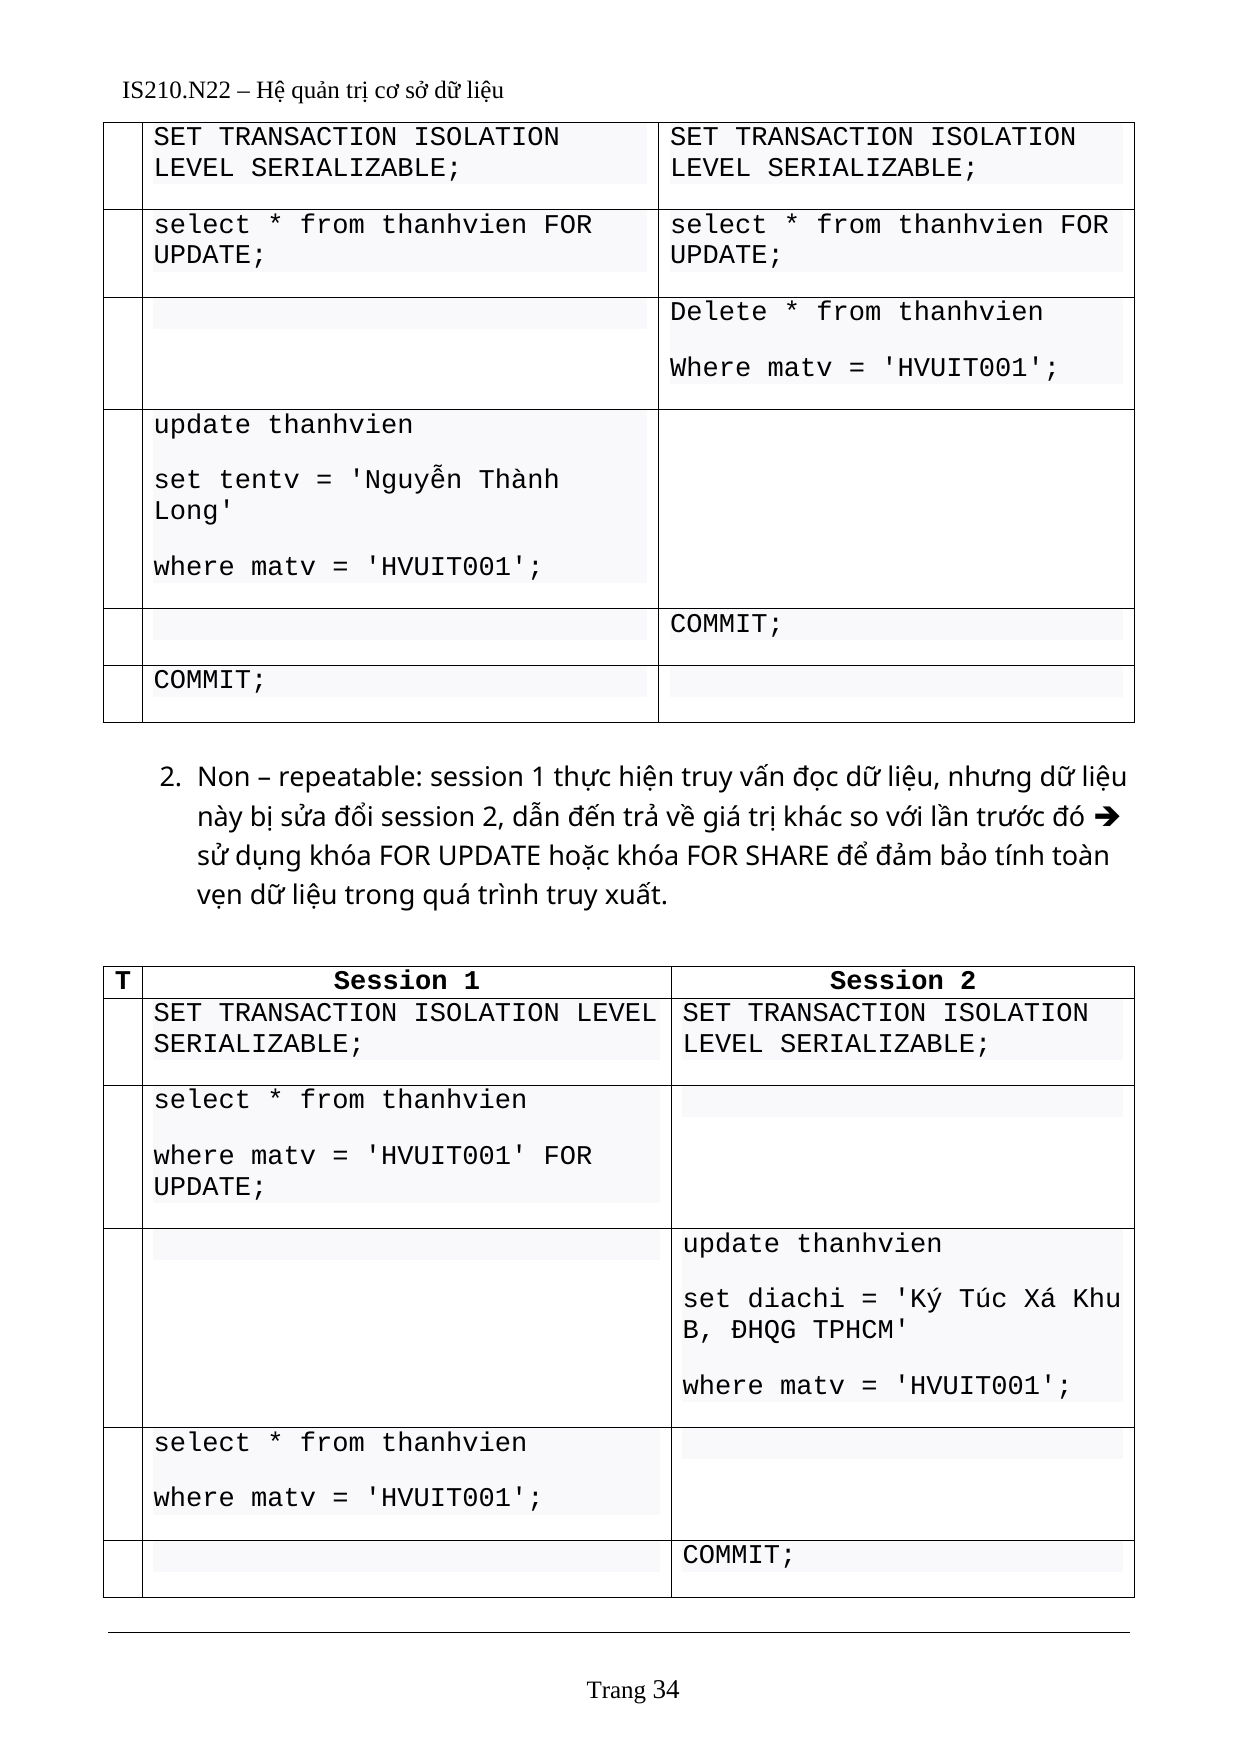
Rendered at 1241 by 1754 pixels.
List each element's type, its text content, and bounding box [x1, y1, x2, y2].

table_cell [104, 1541, 142, 1597]
table_cell SET TRANSACTION ISOLATION LEVEL SERIALIZABLE; [672, 999, 1134, 1085]
table_cell [143, 298, 658, 409]
table_cell [659, 410, 1134, 608]
table_cell [143, 609, 658, 665]
table_header T [104, 967, 142, 998]
table_cell [104, 1086, 142, 1228]
table_cell [104, 1428, 142, 1540]
table_header Session 1 [143, 967, 671, 998]
table_cell [659, 666, 1134, 722]
table_cell [672, 1428, 1134, 1540]
table_cell COMMIT; [672, 1541, 1134, 1597]
table_cell select * from thanhvien where matv = 'HVUIT001' FOR UPDATE; [143, 1086, 671, 1228]
table_cell [104, 298, 142, 409]
table_cell select * from thanhvien FOR UPDATE; [659, 210, 1134, 297]
table_cell [104, 999, 142, 1085]
table_cell SET TRANSACTION ISOLATION LEVEL SERIALIZABLE; [659, 123, 1134, 209]
table_cell COMMIT; [659, 609, 1134, 665]
table_cell SET TRANSACTION ISOLATION LEVEL SERIALIZABLE; [143, 999, 671, 1085]
table_cell select * from thanhvien where matv = 'HVUIT001'; [143, 1428, 671, 1540]
table_cell COMMIT; [143, 666, 658, 722]
table_cell [143, 1541, 671, 1597]
table_cell [104, 210, 142, 297]
table_cell [104, 123, 142, 209]
table_cell [672, 1086, 1134, 1228]
table_cell SET TRANSACTION ISOLATION LEVEL SERIALIZABLE; [143, 123, 658, 209]
table_cell Delete * from thanhvien Where matv = 'HVUIT001'; [659, 298, 1134, 409]
table_cell [104, 609, 142, 665]
table_cell [104, 410, 142, 608]
table_cell [143, 1229, 671, 1427]
table_cell [104, 1229, 142, 1427]
table_cell update thanhvien set diachi = 'Ký Túc Xá Khu B, ĐHQG TPHCM' where matv = 'HVUIT001'; [672, 1229, 1134, 1427]
table_cell [104, 666, 142, 722]
table_header Session 2 [672, 967, 1134, 998]
table_cell select * from thanhvien FOR UPDATE; [143, 210, 658, 297]
table_cell update thanhvien set tentv = 'Nguyễn Thành Long' where matv = 'HVUIT001'; [143, 410, 658, 608]
list Non – repeatable: session 1 thực hiện truy vấn đọc dữ liệu, nhưng dữ liệu này bị sửa đổi session 2, dẫn đến trả về giá trị khác so với lần trước đó sử dụng khóa FOR UPDATE hoặc khóa FOR SHARE để đảm bảo tính toàn vẹn dữ liệu trong quá trình truy xuất. [159, 758, 1144, 912]
